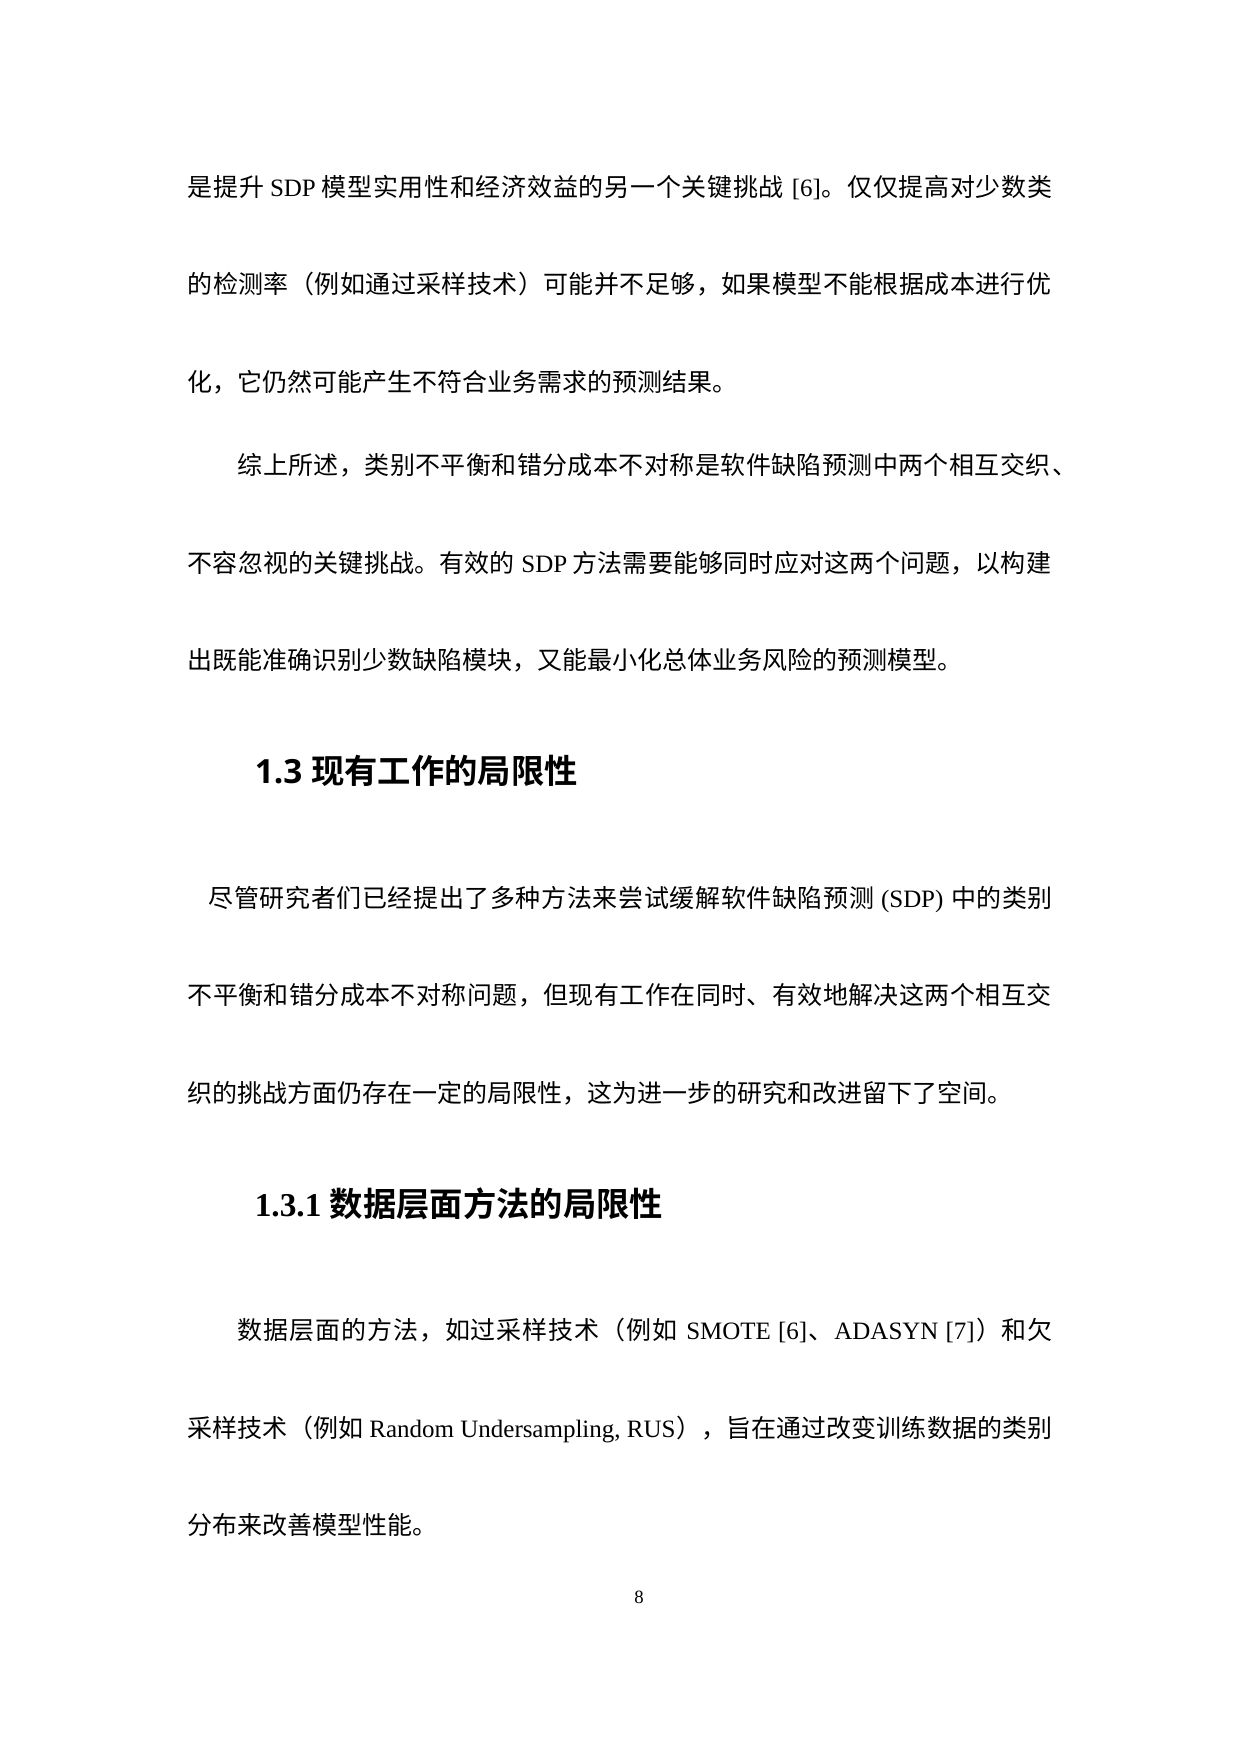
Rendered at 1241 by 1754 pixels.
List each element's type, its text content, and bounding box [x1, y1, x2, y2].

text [187, 153, 1053, 413]
text 数据层面的方法，如过采样技术（例如 SMOTE [6]、ADASYN [7]）和欠采样技术（例如 Random Undersampling, RUS），旨在通过改变训练数据的类别分布来改善模型性能。 [187, 1296, 1053, 1556]
subtitle 现有工作的局限性 [187, 736, 1053, 801]
text 综上所述，类别不平衡和错分成本不对称是软件缺陷预测中两个相互交织、不容忽视的关键挑战。有效的SDP方法需要能够同时应对这两个问题，以构建出既能准确识别少数缺陷模块，又能最小化总体业务风险的预测模型。 [187, 431, 1053, 691]
subtitle 数据层面方法的局限性 [187, 1169, 1053, 1234]
text 尽管研究者们已经提出了多种方法来尝试缓解软件缺陷预测 (SDP) 中的类别不平衡和错分成本不对称问题，但现有工作在同时、有效地解决这两个相互交织的挑战方面仍存在一定的局限性，这为进一步的研究和改进留下了空间。 [187, 864, 1053, 1124]
